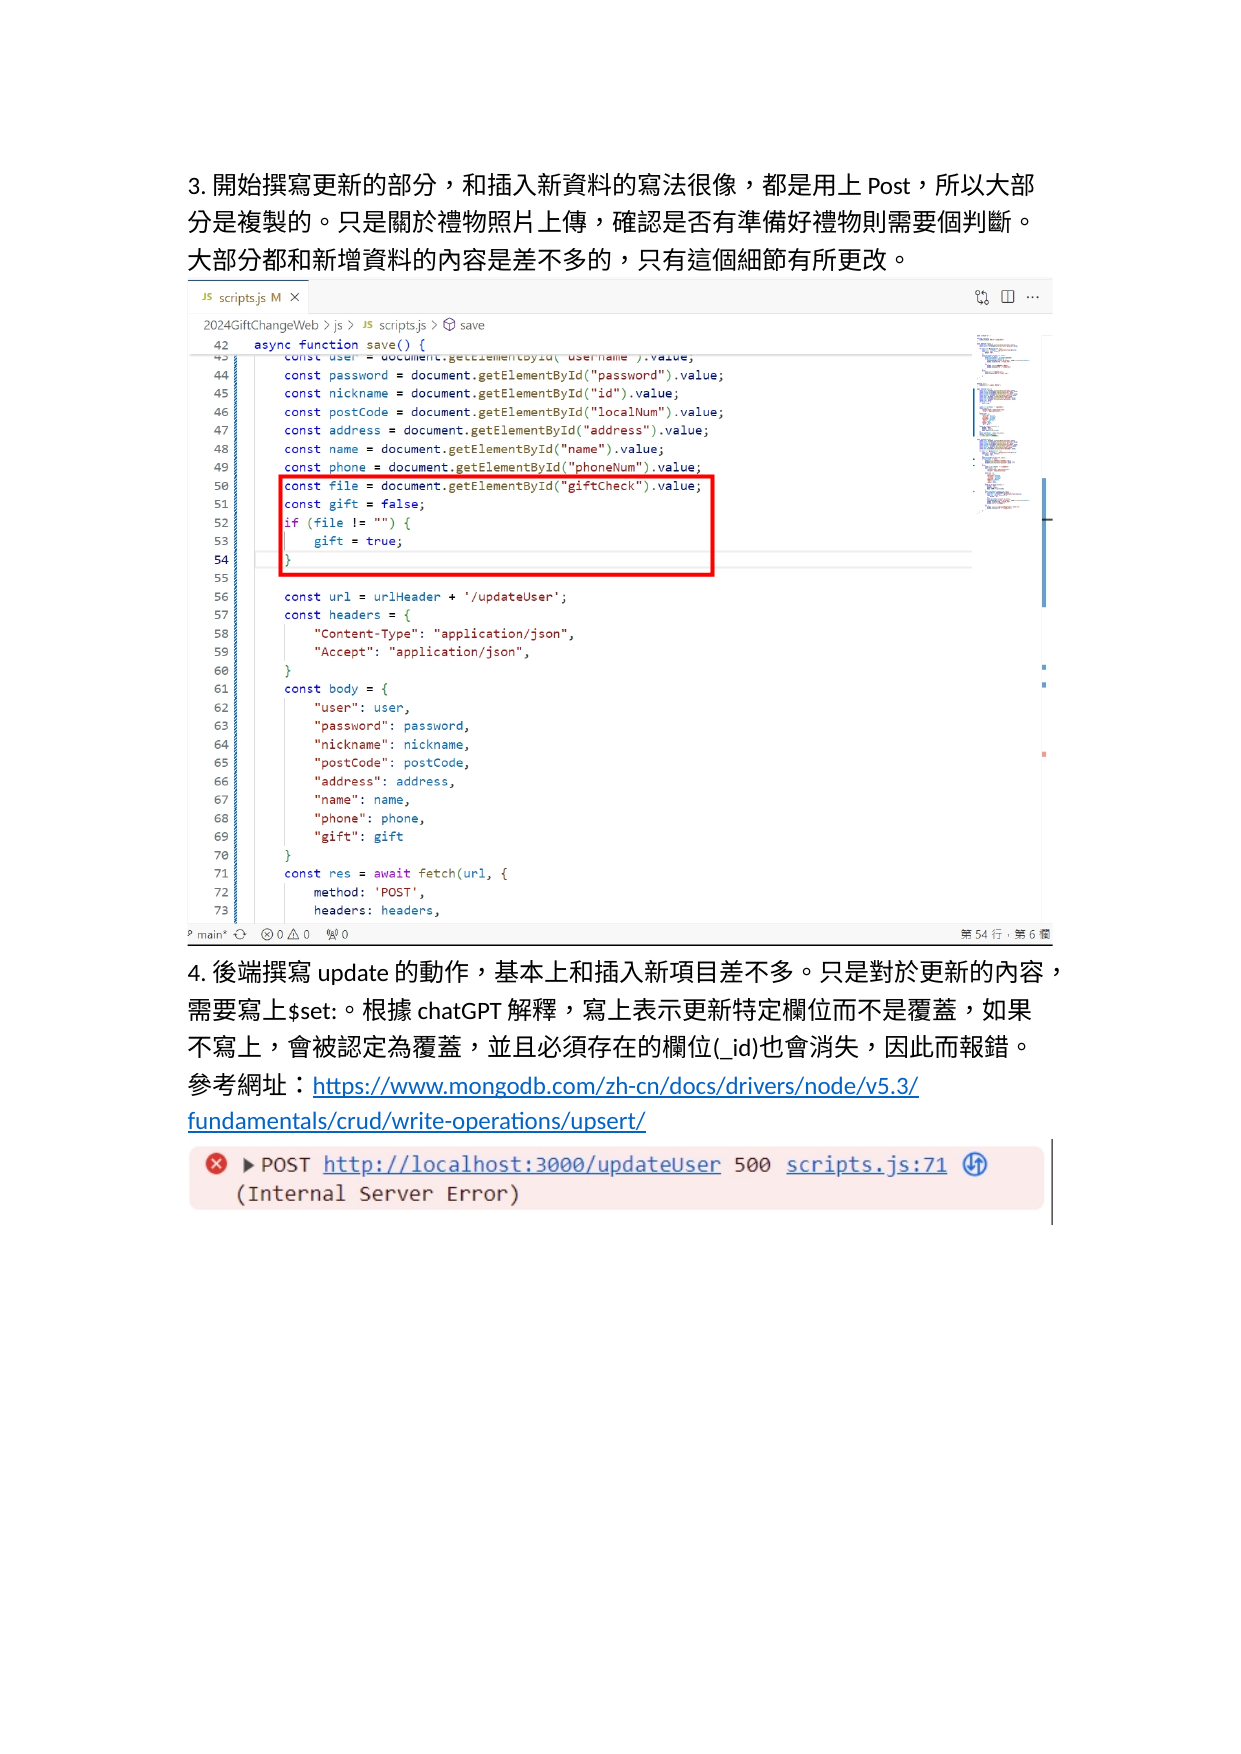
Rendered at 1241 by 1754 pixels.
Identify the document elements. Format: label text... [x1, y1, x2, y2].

picture [187, 1139, 1053, 1225]
text 4. 後端撰寫update的動作，基本上和插入新項目差不多。只是對於更新的內容，需要寫上$set:。根據chatGPT解釋，寫上表示更新特定欄位而不是覆蓋，如果不寫上，會被認定為覆蓋，並且必須存在的欄位(_id)也會消失，因此而報錯。 [187, 952, 1053, 1064]
text 3. 開始撰寫更新的部分，和插入新資料的寫法很像，都是用上Post，所以大部分是複製的。只是關於禮物照片上傳，確認是否有準備好禮物則需要個判斷。大部分都和新增資料的內容是差不多的，只有這個細節有所更改。 [187, 164, 1053, 277]
picture [187, 277, 1053, 946]
text 參考網址：https://www.mongodb.com/zh-cn/docs/drivers/node/v5.3/fundamentals/crud/write-operations/upsert/ [187, 1064, 1053, 1139]
